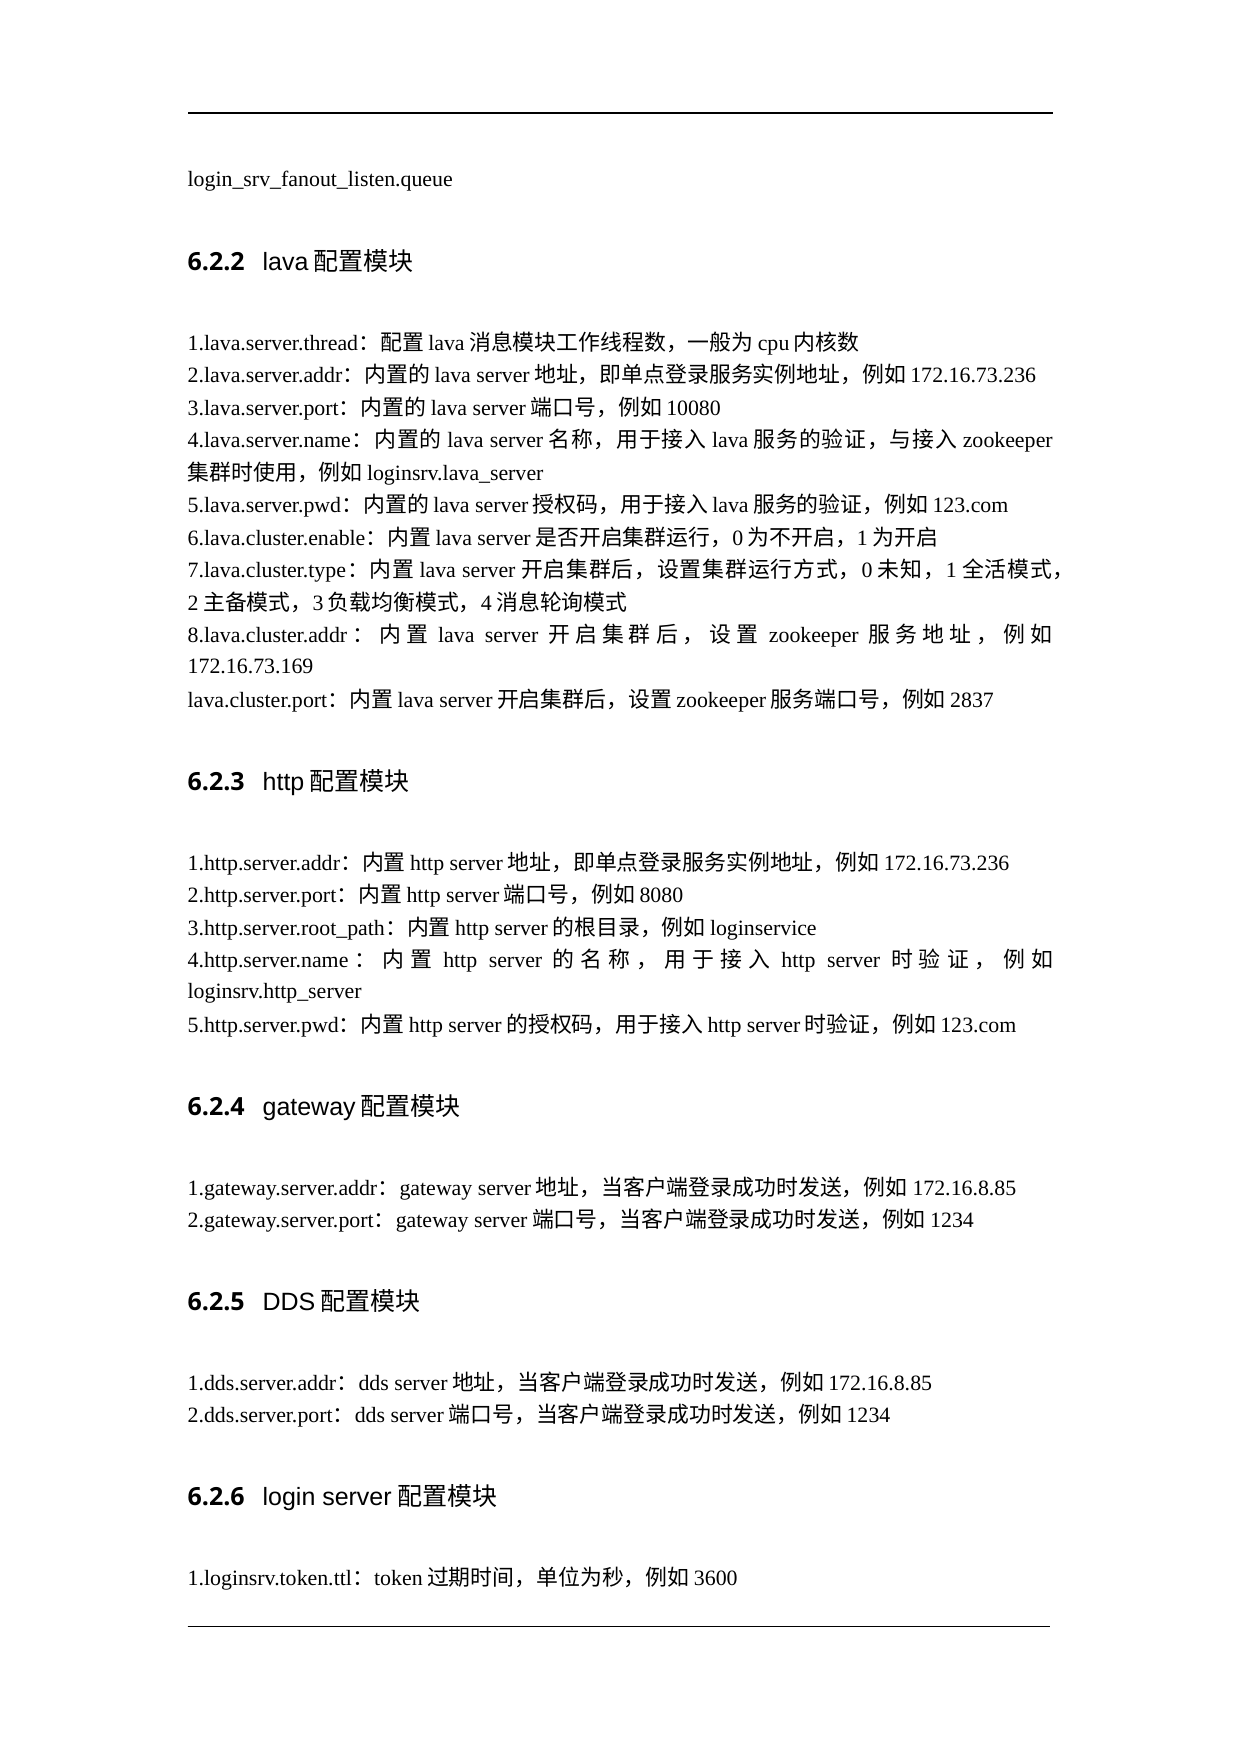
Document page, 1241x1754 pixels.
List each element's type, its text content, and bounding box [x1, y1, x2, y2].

text lava.cluster.port：内置lava server开启集群后，设置zookeeper服务端口号，例如2837 [187, 682, 1053, 714]
text 1.gateway.server.addr：gateway server地址，当客户端登录成功时发送，例如 172.16.8.85 [187, 1169, 1053, 1202]
text 1.http.server.addr：内置http server地址，即单点登录服务实例地址，例如172.16.73.236 [187, 844, 1053, 877]
text 4.http.server.name：内置http server的名称，用于接入http server时验证，例如loginsrv.http_server [187, 942, 1053, 1007]
text 1.loginsrv.token.ttl：token过期时间，单位为秒，例如3600 [187, 1559, 1053, 1592]
text 2.http.server.port：内置http server端口号，例如8080 [187, 877, 1053, 909]
text 3.lava.server.port：内置的lava server端口号，例如10080 [187, 389, 1053, 422]
subtitle login server配置模块 [187, 1462, 1053, 1527]
subtitle DDS配置模块 [187, 1267, 1053, 1332]
subtitle gateway配置模块 [187, 1072, 1053, 1137]
text 2.dds.server.port：dds server端口号，当客户端登录成功时发送，例如1234 [187, 1397, 1053, 1429]
text 8.lava.cluster.addr：内置lava server开启集群后，设置zookeeper服务地址，例如172.16.73.169 [187, 617, 1053, 682]
text 5.lava.server.pwd：内置的lava server授权码，用于接入lava服务的验证，例如123.com [187, 487, 1053, 519]
subtitle lava配置模块 [187, 227, 1053, 292]
text 6.lava.cluster.enable：内置lava server是否开启集群运行，0为不开启，1为开启 [187, 519, 1053, 552]
text 2.lava.server.addr：内置的lava server地址，即单点登录服务实例地址，例如172.16.73.236 [187, 357, 1053, 389]
text 3.http.server.root_path：内置http server的根目录，例如loginservice [187, 909, 1053, 942]
text 2.gateway.server.port：gateway server端口号，当客户端登录成功时发送，例如1234 [187, 1202, 1053, 1234]
text 7.lava.cluster.type：内置lava server开启集群后，设置集群运行方式，0未知，1全活模式，2主备模式，3负载均衡模式，4消息轮询模式 [187, 552, 1053, 617]
text 5.http.server.pwd：内置http server的授权码，用于接入http server时验证，例如123.com [187, 1007, 1053, 1039]
subtitle http配置模块 [187, 747, 1053, 812]
text 1.lava.server.thread：配置lava消息模块工作线程数，一般为cpu内核数 [187, 324, 1053, 357]
text 1.dds.server.addr：dds server地址，当客户端登录成功时发送，例如172.16.8.85 [187, 1364, 1053, 1397]
text 4.lava.server.name：内置的lava server名称，用于接入lava服务的验证，与接入zookeeper集群时使用，例如loginsrv.lava_server [187, 422, 1053, 487]
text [187, 162, 1053, 194]
